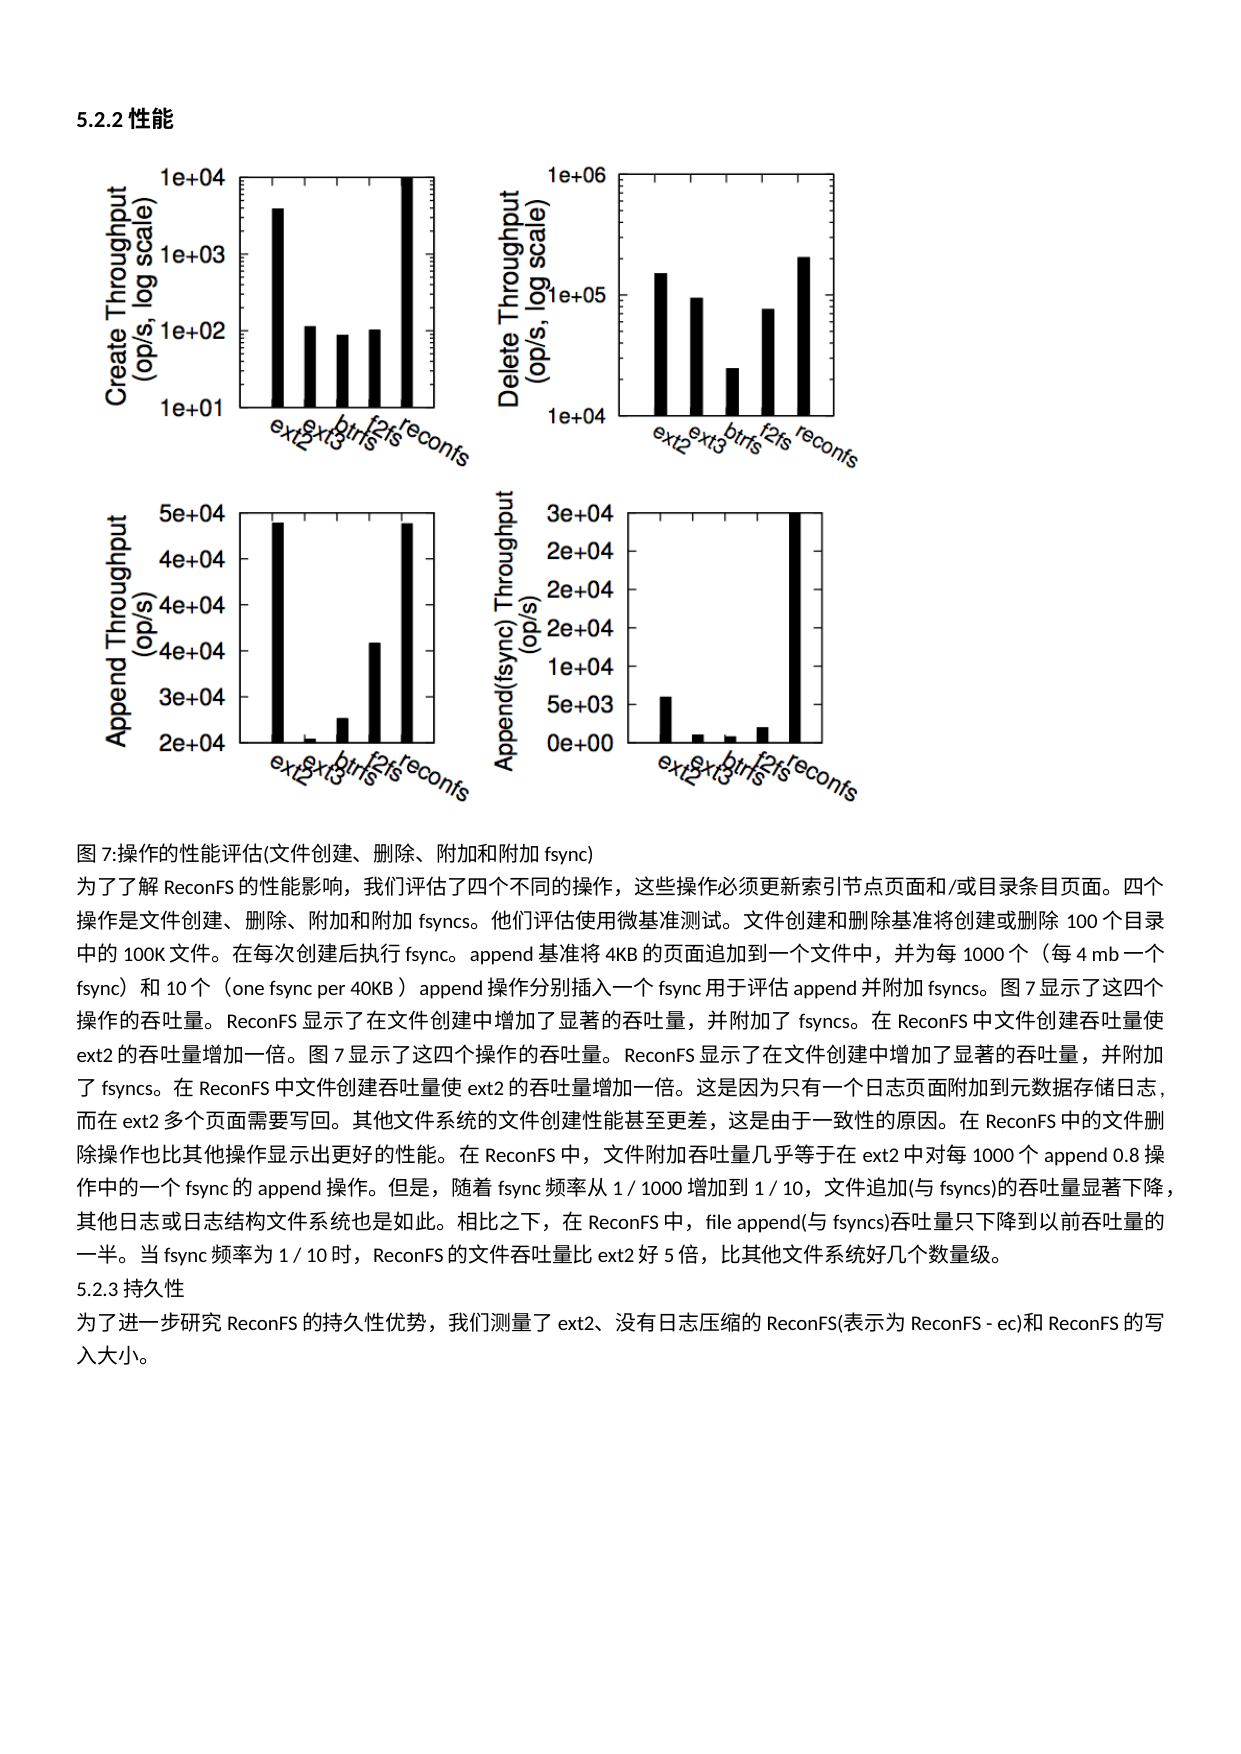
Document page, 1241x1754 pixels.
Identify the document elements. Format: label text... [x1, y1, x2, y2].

text 5.2.3 持久性 [76, 1271, 1165, 1304]
text 为了进一步研究ReconFS的持久性优势，我们测量了ext2、没有日志压缩的ReconFS(表示为ReconFS - ec)和ReconFS的写入大小。 [76, 1305, 1165, 1371]
text 为了了解ReconFS的性能影响，我们评估了四个不同的操作，这些操作必须更新索引节点页面和/或目录条目页面。四个操作是文件创建、删除、附加和附加fsyncs。他们评估使用微基准测试。文件创建和删除基准将创建或删除100个目录中的100K文件。在每次创建后执行fsync。append基准将4KB的页面追加到一个文件中，并为每1000个（每4 mb一个fsync）和10个（one fsync per 40KB ）append操作分别插入一个fsync用于评估append并附加fsyncs。图7显示了这四个操作的吞吐量。ReconFS显示了在文件创建中增加了显著的吞吐量，并附加了fsyncs。在ReconFS中文件创建吞吐量使ext2的吞吐量增加一倍。图7显示了这四个操作的吞吐量。ReconFS显示了在文件创建中增加了显著的吞吐量，并附加了fsyncs。在ReconFS中文件创建吞吐量使ext2的吞吐量增加一倍。这是因为只有一个日志页面附加到元数据存储日志,而在ext2多个页面需要写回。其他文件系统的文件创建性能甚至更差，这是由于一致性的原因。在ReconFS中的文件删除操作也比其他操作显示出更好的性能。在ReconFS中，文件附加吞吐量几乎等于在ext2中对每1000个append 0.8操作中的一个fsync的append操作。但是，随着fsync频率从1 / 1000增加到1 / 10，文件追加(与fsyncs)的吞吐量显著下降，其他日志或日志结构文件系统也是如此。相比之下，在ReconFS中，file append(与fsyncs)吞吐量只下降到以前吞吐量的一半。当fsync频率为1 / 10时，ReconFS的文件吞吐量比ext2好5倍，比其他文件系统好几个数量级。 [76, 869, 1165, 1270]
picture [76, 151, 883, 819]
text 图7:操作的性能评估(文件创建、删除、附加和附加fsync) [76, 836, 1165, 868]
text 5.2.2 性能 [76, 85, 1165, 150]
